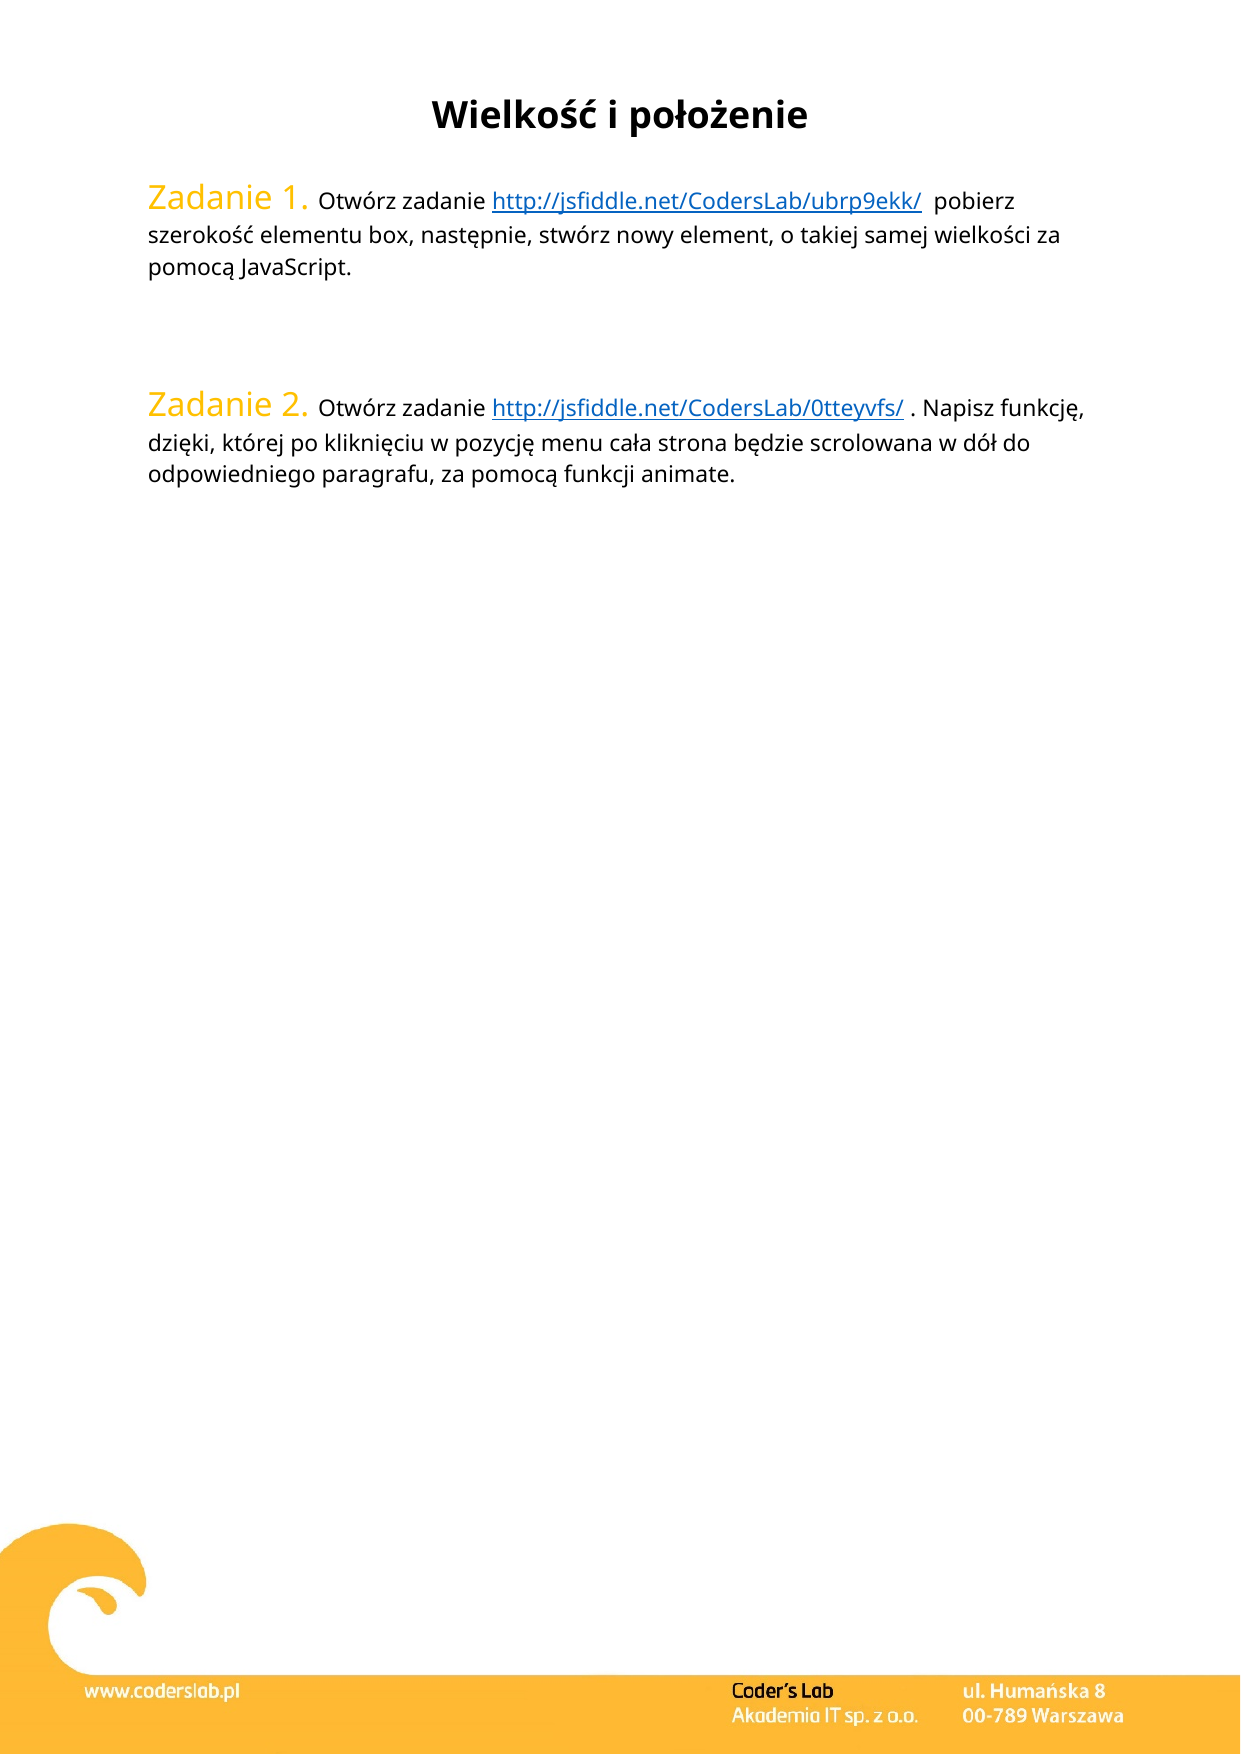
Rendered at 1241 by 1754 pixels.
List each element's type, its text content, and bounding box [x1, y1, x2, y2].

text Wielkość i położenie [148, 89, 1093, 140]
picture [0, 1510, 1241, 1754]
text Zadanie 1. Otwórz zadanie http://jsfiddle.net/CodersLab/ubrp9ekk/ pobierz szerokość elementu box, następnie, stwórz nowy element, o takiej samej wielkości za pomocą JavaScript. [148, 174, 1093, 282]
text Zadanie 2. Otwórz zadanie http://jsfiddle.net/CodersLab/0tteyvfs/ . Napisz funkcję, dzięki, której po kliknięciu w pozycję menu cała strona będzie scrolowana w dół do odpowiedniego paragrafu, za pomocą funkcji animate. [148, 381, 1093, 489]
